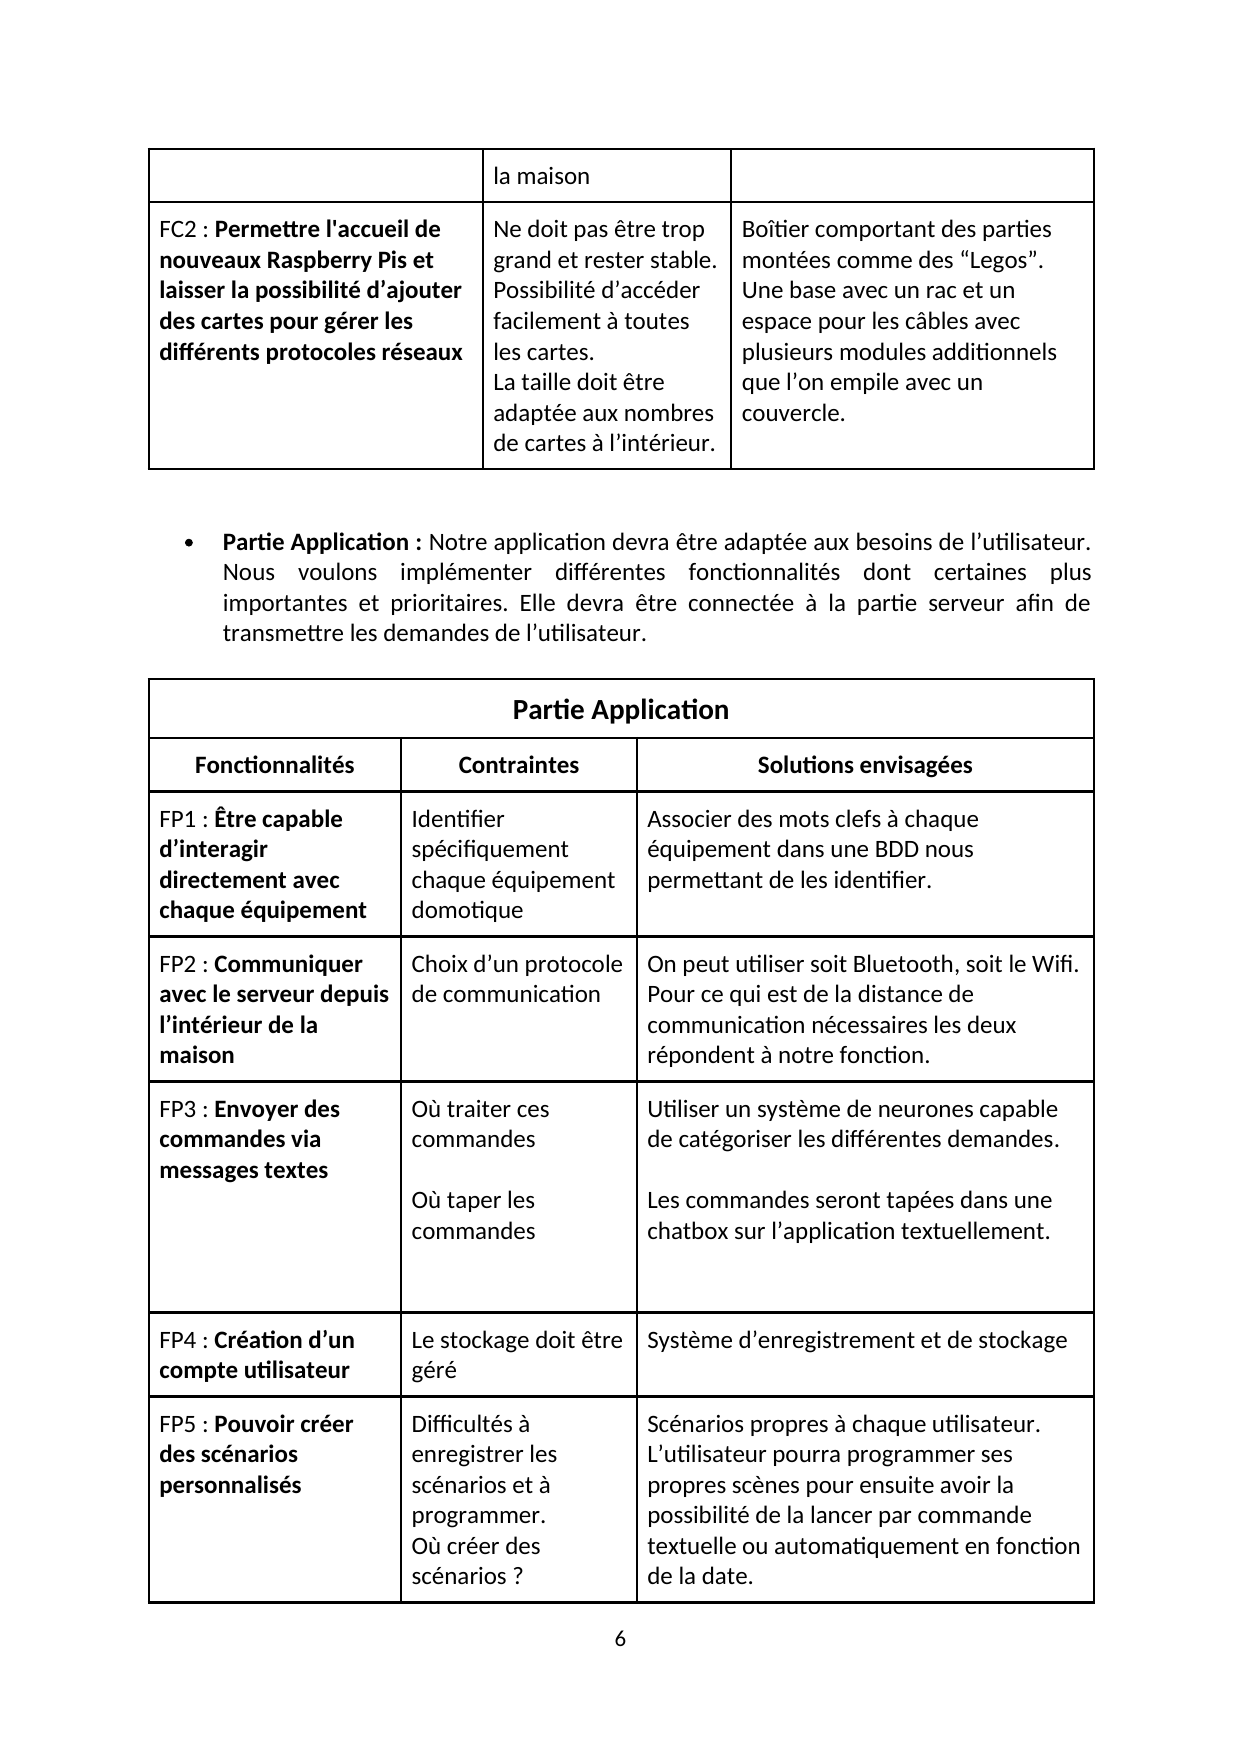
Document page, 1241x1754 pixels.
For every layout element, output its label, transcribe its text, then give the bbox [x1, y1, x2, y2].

table_cell On peut utiliser soit Bluetooth, soit le Wifi. Pour ce qui est de la distance de communication nécessaires les deux répondent à notre fonction. [638, 938, 1093, 1080]
table_cell Utiliser un système de neurones capable de catégoriser les différentes demandes. Les commandes seront tapées dans une chatbox sur l’application textuellement. [638, 1083, 1093, 1311]
table_cell Système d’enregistrement et de stockage [638, 1314, 1093, 1395]
table_cell Choix d’un protocole de communication [402, 938, 636, 1080]
table_cell FP3 : Envoyer des commandes via messages textes [150, 1083, 400, 1311]
table_cell Boîtier comportant des parties montées comme des “Legos”. Une base avec un rac et un espace pour les câbles avec plusieurs modules additionnels que l’on empile avec un couvercle. [732, 203, 1093, 468]
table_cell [732, 150, 1093, 201]
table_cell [638, 1398, 1093, 1601]
table_cell Contraintes [402, 739, 636, 790]
table_cell Où traiter ces commandes Où taper les commandes [402, 1083, 636, 1311]
table_cell Identifier spécifiquement chaque équipement domotique [402, 793, 636, 935]
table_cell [150, 1398, 400, 1601]
table_header Partie Application [150, 680, 1093, 737]
table_cell Solutions envisagées [638, 739, 1093, 790]
table_cell FP1 : Être capable d’interagir directement avec chaque équipement [150, 793, 400, 935]
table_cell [484, 150, 730, 201]
table_cell Ne doit pas être trop grand et rester stable. Possibilité d’accéder facilement à toutes les cartes. La taille doit être adaptée aux nombres de cartes à l’intérieur. [484, 203, 730, 468]
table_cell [150, 150, 482, 201]
list Partie Application : Notre application devra être adaptée aux besoins de l’utilisateur. Nous voulons implémenter différentes fonctionnalités dont certaines plus importantes et prioritaires. Elle devra être connectée à la partie serveur afin de transmettre les demandes de l’utilisateur. [185, 526, 1093, 648]
table_cell FC2 : Permettre l'accueil de nouveaux Raspberry Pis et laisser la possibilité d’ajouter des cartes pour gérer les différents protocoles réseaux [150, 203, 482, 468]
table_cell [402, 1398, 636, 1601]
table_cell Fonctionnalités [150, 739, 400, 790]
table_cell Le stockage doit être géré [402, 1314, 636, 1395]
table_cell Associer des mots clefs à chaque équipement dans une BDD nous permettant de les identifier. [638, 793, 1093, 935]
table_cell FP2 : Communiquer avec le serveur depuis l’intérieur de la maison [150, 938, 400, 1080]
table_cell FP4 : Création d’un compte utilisateur [150, 1314, 400, 1395]
